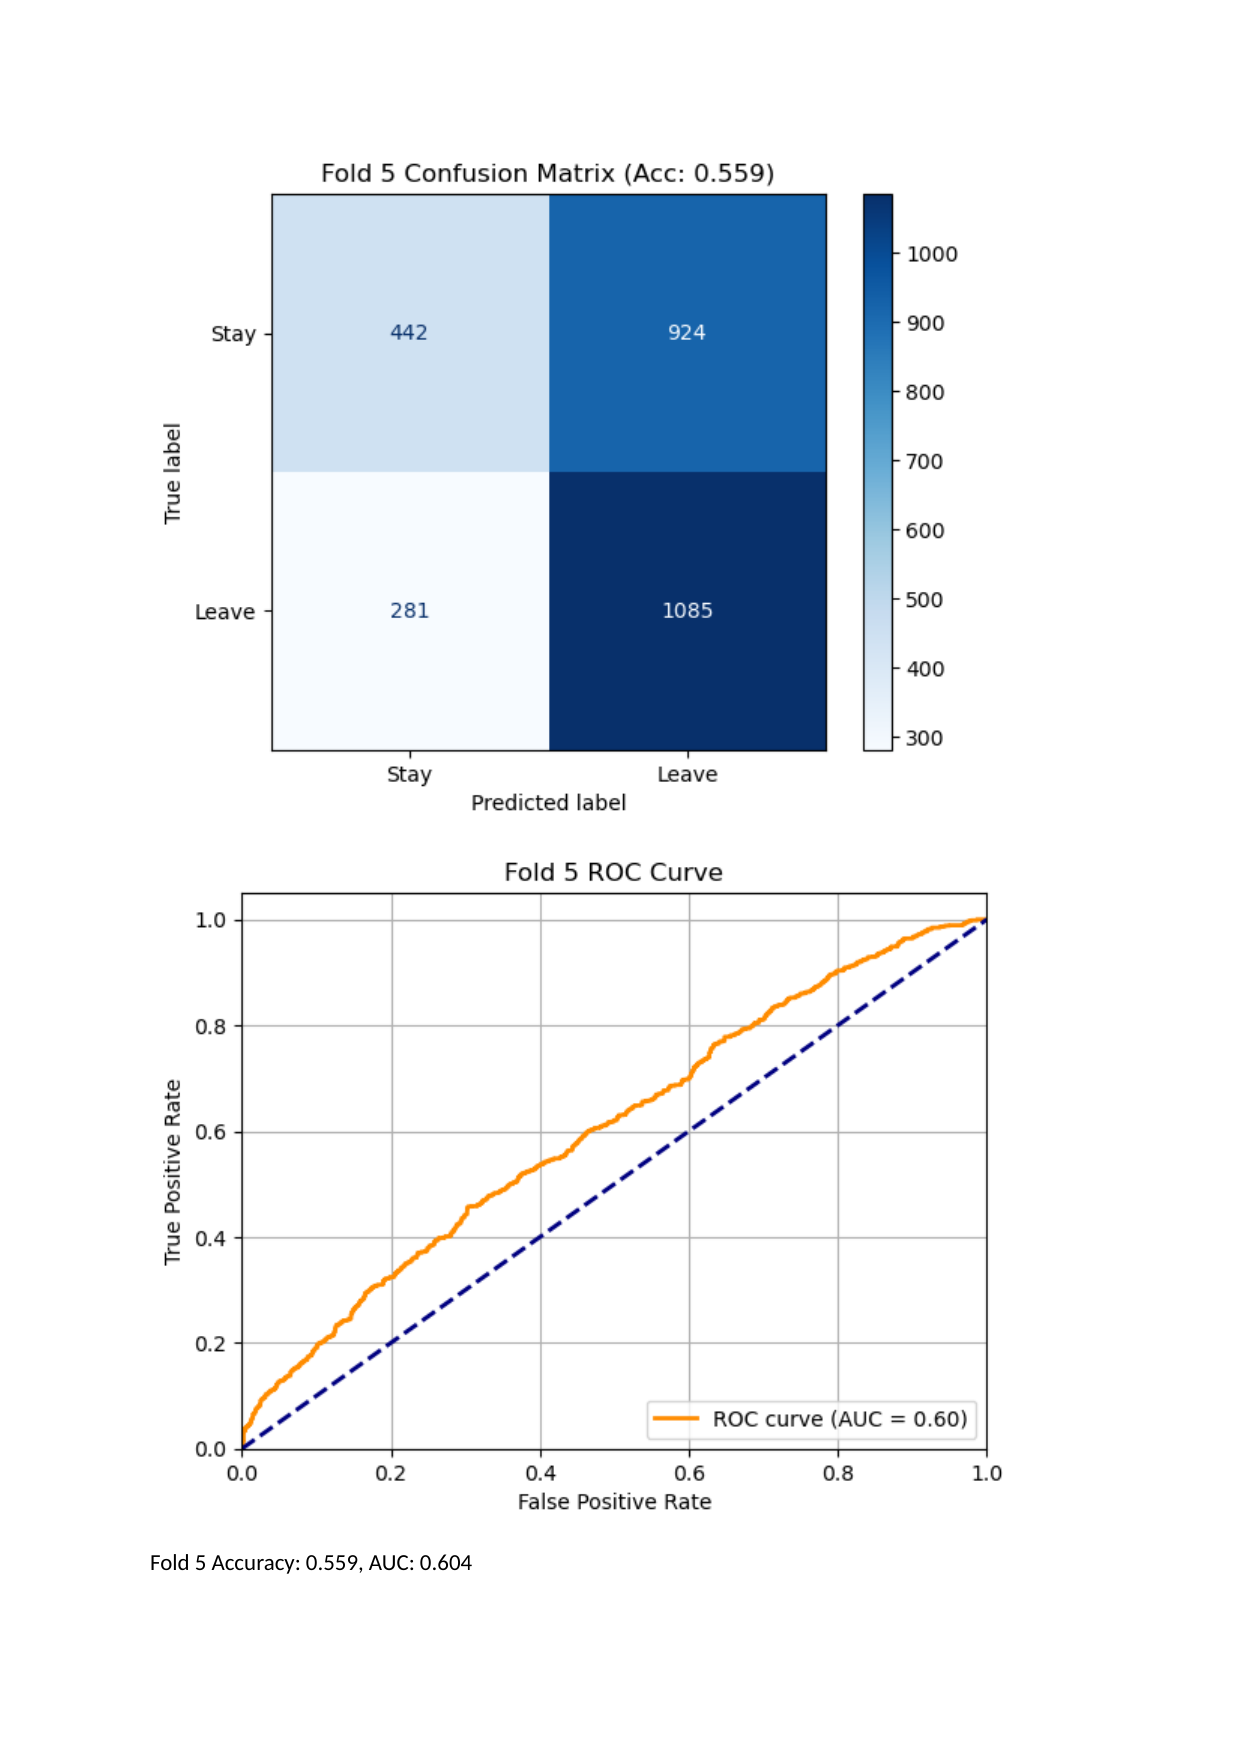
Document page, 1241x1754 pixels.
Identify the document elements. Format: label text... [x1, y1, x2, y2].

picture [150, 150, 973, 830]
text Fold 5 Accuracy: 0.559, AUC: 0.604 [150, 1548, 1090, 1576]
picture [150, 848, 1018, 1529]
